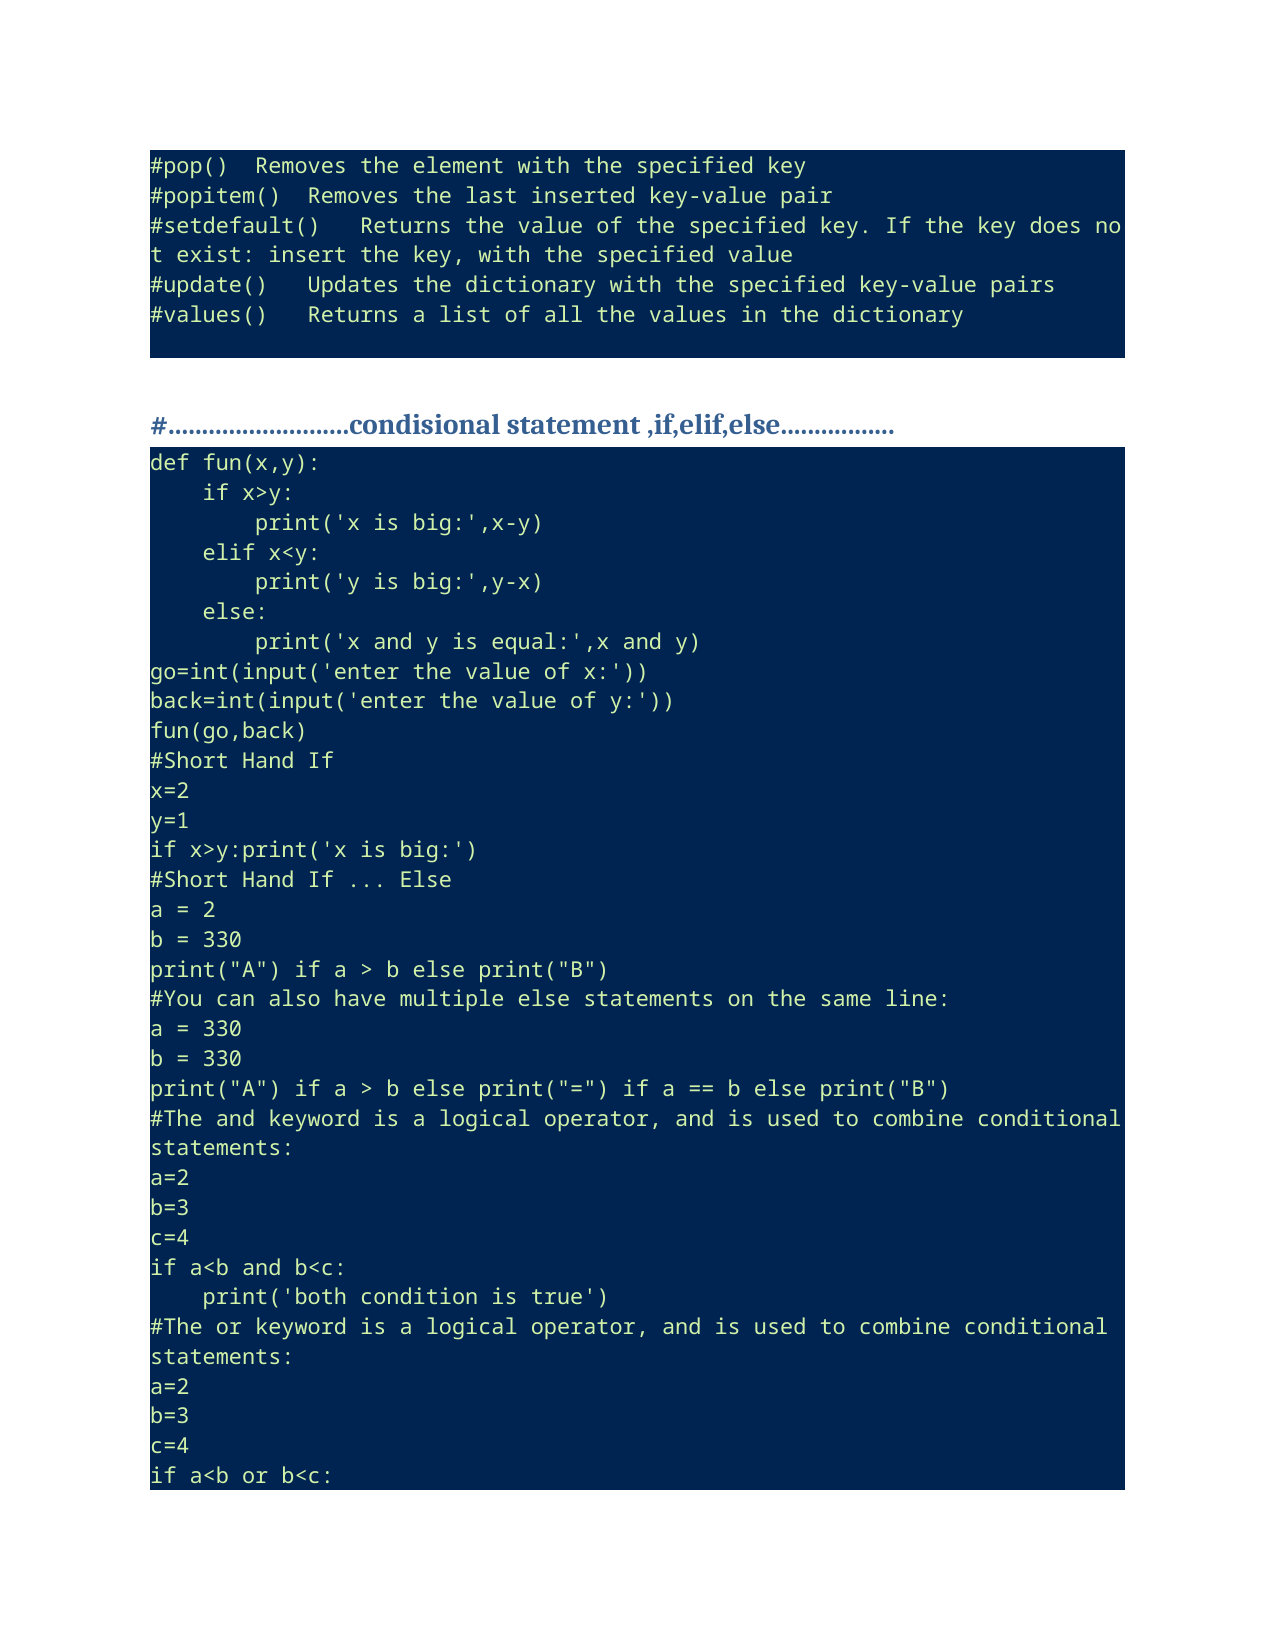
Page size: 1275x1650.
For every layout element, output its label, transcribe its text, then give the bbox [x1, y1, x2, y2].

text a = 2 [150, 894, 1125, 924]
text c=4 [150, 1222, 1125, 1251]
subtitle #...........................condisional statement ,if,elif,else................. [150, 408, 1125, 442]
text b=3 [150, 1192, 1125, 1222]
text print("A") if a > b else print("B") [150, 953, 1125, 983]
text b=3 [150, 1400, 1125, 1430]
text b = 330 [150, 1043, 1125, 1073]
text a = 330 [150, 1013, 1125, 1043]
text #The or keyword is a logical operator, and is used to combine conditional statements: [150, 1311, 1125, 1371]
text if x>y: [150, 477, 1125, 507]
text print('both condition is true') [150, 1281, 1125, 1311]
text print('x is big:',x-y) [150, 507, 1125, 536]
text #popitem() Removes the last inserted key-value pair [150, 180, 1125, 209]
text if a<b and b<c: [150, 1251, 1125, 1281]
text print('x and y is equal:',x and y) [150, 626, 1125, 656]
text x=2 [150, 775, 1125, 804]
text b = 330 [150, 924, 1125, 953]
text elif x<y: [150, 536, 1125, 566]
text #pop() Removes the element with the specified key [150, 150, 1125, 180]
text if a<b or b<c: [150, 1460, 1125, 1490]
text #update() Updates the dictionary with the specified key-value pairs [150, 269, 1125, 299]
text if x>y:print('x is big:') [150, 834, 1125, 864]
text #The and keyword is a logical operator, and is used to combine conditional statements: [150, 1102, 1125, 1162]
text def fun(x,y): [150, 447, 1125, 477]
text print("A") if a > b else print("=") if a == b else print("B") [150, 1073, 1125, 1102]
text a=2 [150, 1162, 1125, 1192]
text c=4 [150, 1430, 1125, 1460]
text #values() Returns a list of all the values in the dictionary [150, 299, 1125, 329]
text go=int(input('enter the value of x:')) [150, 656, 1125, 685]
text #Short Hand If ... Else [150, 864, 1125, 894]
text a=2 [150, 1371, 1125, 1400]
text #You can also have multiple else statements on the same line: [150, 983, 1125, 1013]
text #Short Hand If [150, 745, 1125, 775]
text y=1 [150, 804, 1125, 834]
text #setdefault() Returns the value of the specified key. If the key does not exist: insert the key, with the specified value [150, 209, 1125, 269]
text back=int(input('enter the value of y:')) [150, 685, 1125, 715]
text print('y is big:',y-x) [150, 566, 1125, 596]
text else: [150, 596, 1125, 626]
text fun(go,back) [150, 715, 1125, 745]
